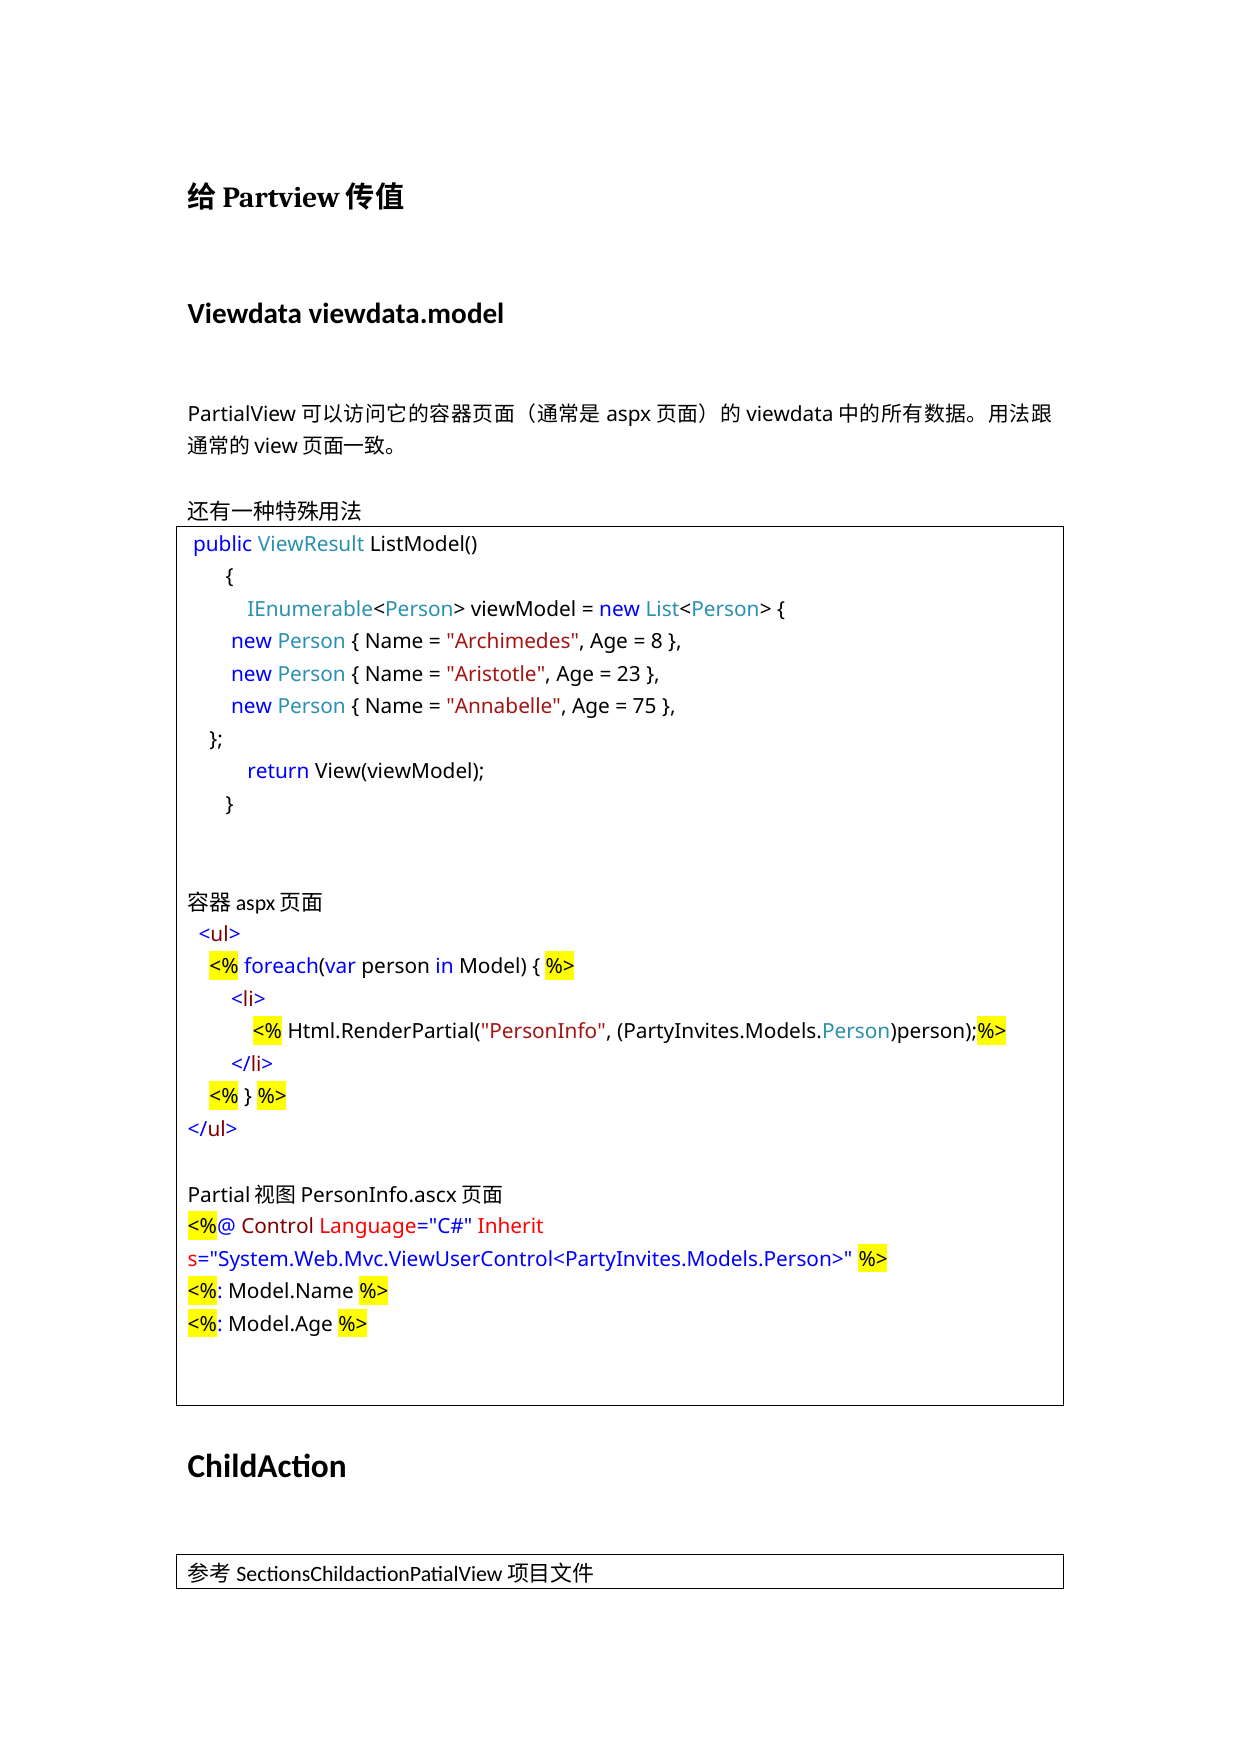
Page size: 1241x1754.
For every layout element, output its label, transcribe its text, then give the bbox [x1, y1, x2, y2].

text PartialView可以访问它的容器页面（通常是aspx页面）的viewdata中的所有数据。用法跟通常的view页面一致。 [187, 396, 1053, 461]
subtitle Viewdata viewdata.model [187, 281, 1053, 346]
subtitle 给Partview传值 [187, 162, 1053, 227]
text 还有一种特殊用法 [187, 493, 1053, 526]
table_header 参考 SectionsChildactionPatialView项目文件 [177, 1555, 1063, 1588]
table_header public ViewResult ListModel() { IEnumerable<Person> viewModel = new List<Person> { new Person { Name = "Archimedes", Age = 8 }, new Person { Name = "Aristotle", Age = 23 }, new Person { Name = "Annabelle", Age = 75 }, }; return View(viewModel); } 容器aspx页面 <ul> <% foreach(var person in Model) { %> <li> <% Html.RenderPartial("PersonInfo", (PartyInvites.Models.Person)person);%> </li> <% } %> </ul> Partial视图PersonInfo.ascx页面 <%@ Control Language="C#" Inherits="System.Web.Mvc.ViewUserControl<PartyInvites.Models.Person>" %> <%: Model.Name %> <%: Model.Age %> [177, 527, 1063, 1404]
subtitle ChildAction [187, 1433, 1053, 1498]
